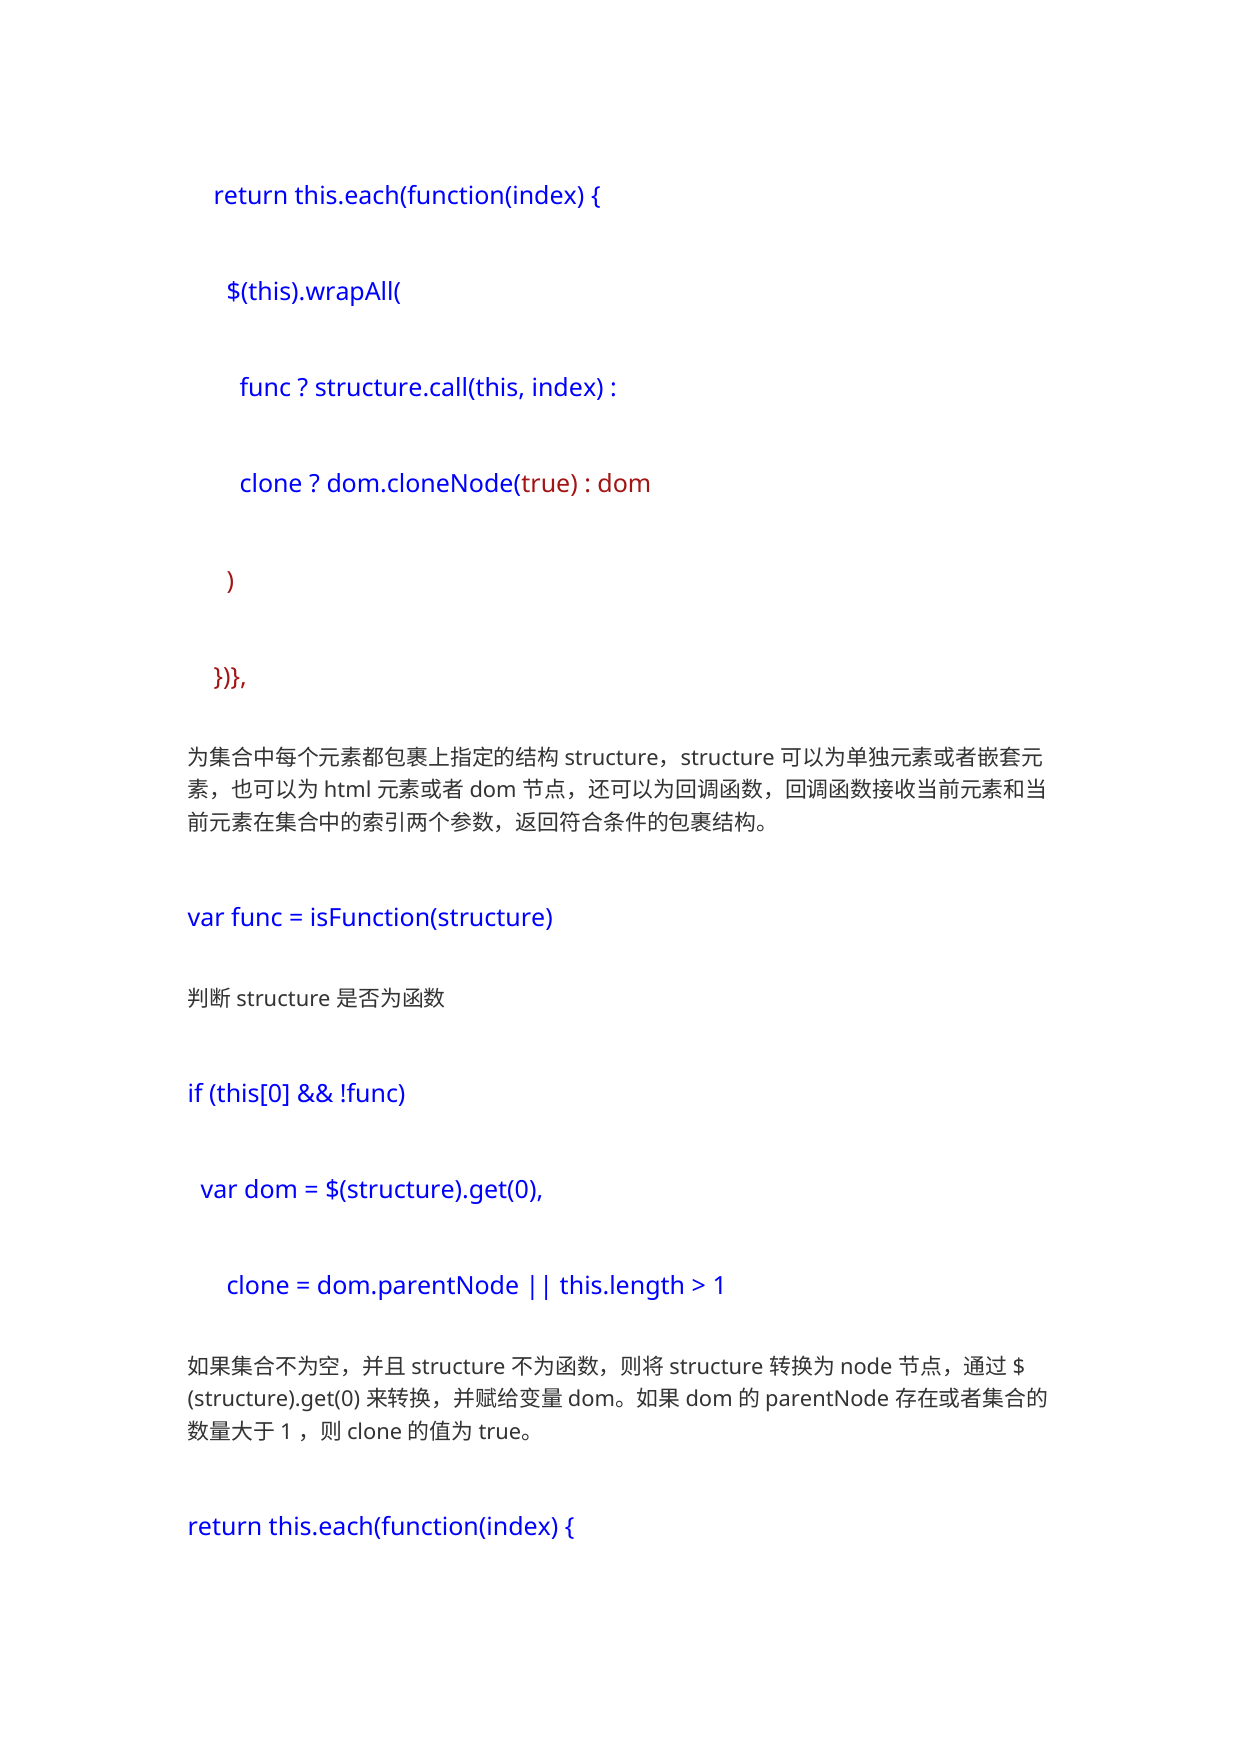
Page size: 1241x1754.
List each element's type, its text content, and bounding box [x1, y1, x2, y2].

text func ? structure.call(this, index) : [187, 354, 1053, 419]
text })}, [187, 643, 1053, 708]
text var func = isFunction(structure) [187, 884, 1053, 949]
text return this.each(function(index) { [187, 1493, 1053, 1558]
text clone ? dom.cloneNode(true) : dom [187, 451, 1053, 516]
text 如果集合不为空，并且 structure 不为函数，则将 structure 转换为 node 节点，通过 $(structure).get(0) 来转换，并赋给变量 dom。如果 dom 的 parentNode 存在或者集合的数量大于 1 ，则 clone 的值为 true。 [187, 1349, 1053, 1446]
text var dom = $(structure).get(0), [187, 1156, 1053, 1221]
text 为集合中每个元素都包裹上指定的结构 structure，structure 可以为单独元素或者嵌套元素，也可以为 html 元素或者 dom 节点，还可以为回调函数，回调函数接收当前元素和当前元素在集合中的索引两个参数，返回符合条件的包裹结构。 [187, 739, 1053, 837]
text if (this[0] && !func) [187, 1060, 1053, 1125]
text ) [187, 547, 1053, 612]
text return this.each(function(index) { [187, 162, 1053, 227]
text clone = dom.parentNode || this.length > 1 [187, 1252, 1053, 1317]
text 判断 structure 是否为函数 [187, 980, 1053, 1013]
text $(this).wrapAll( [187, 258, 1053, 323]
